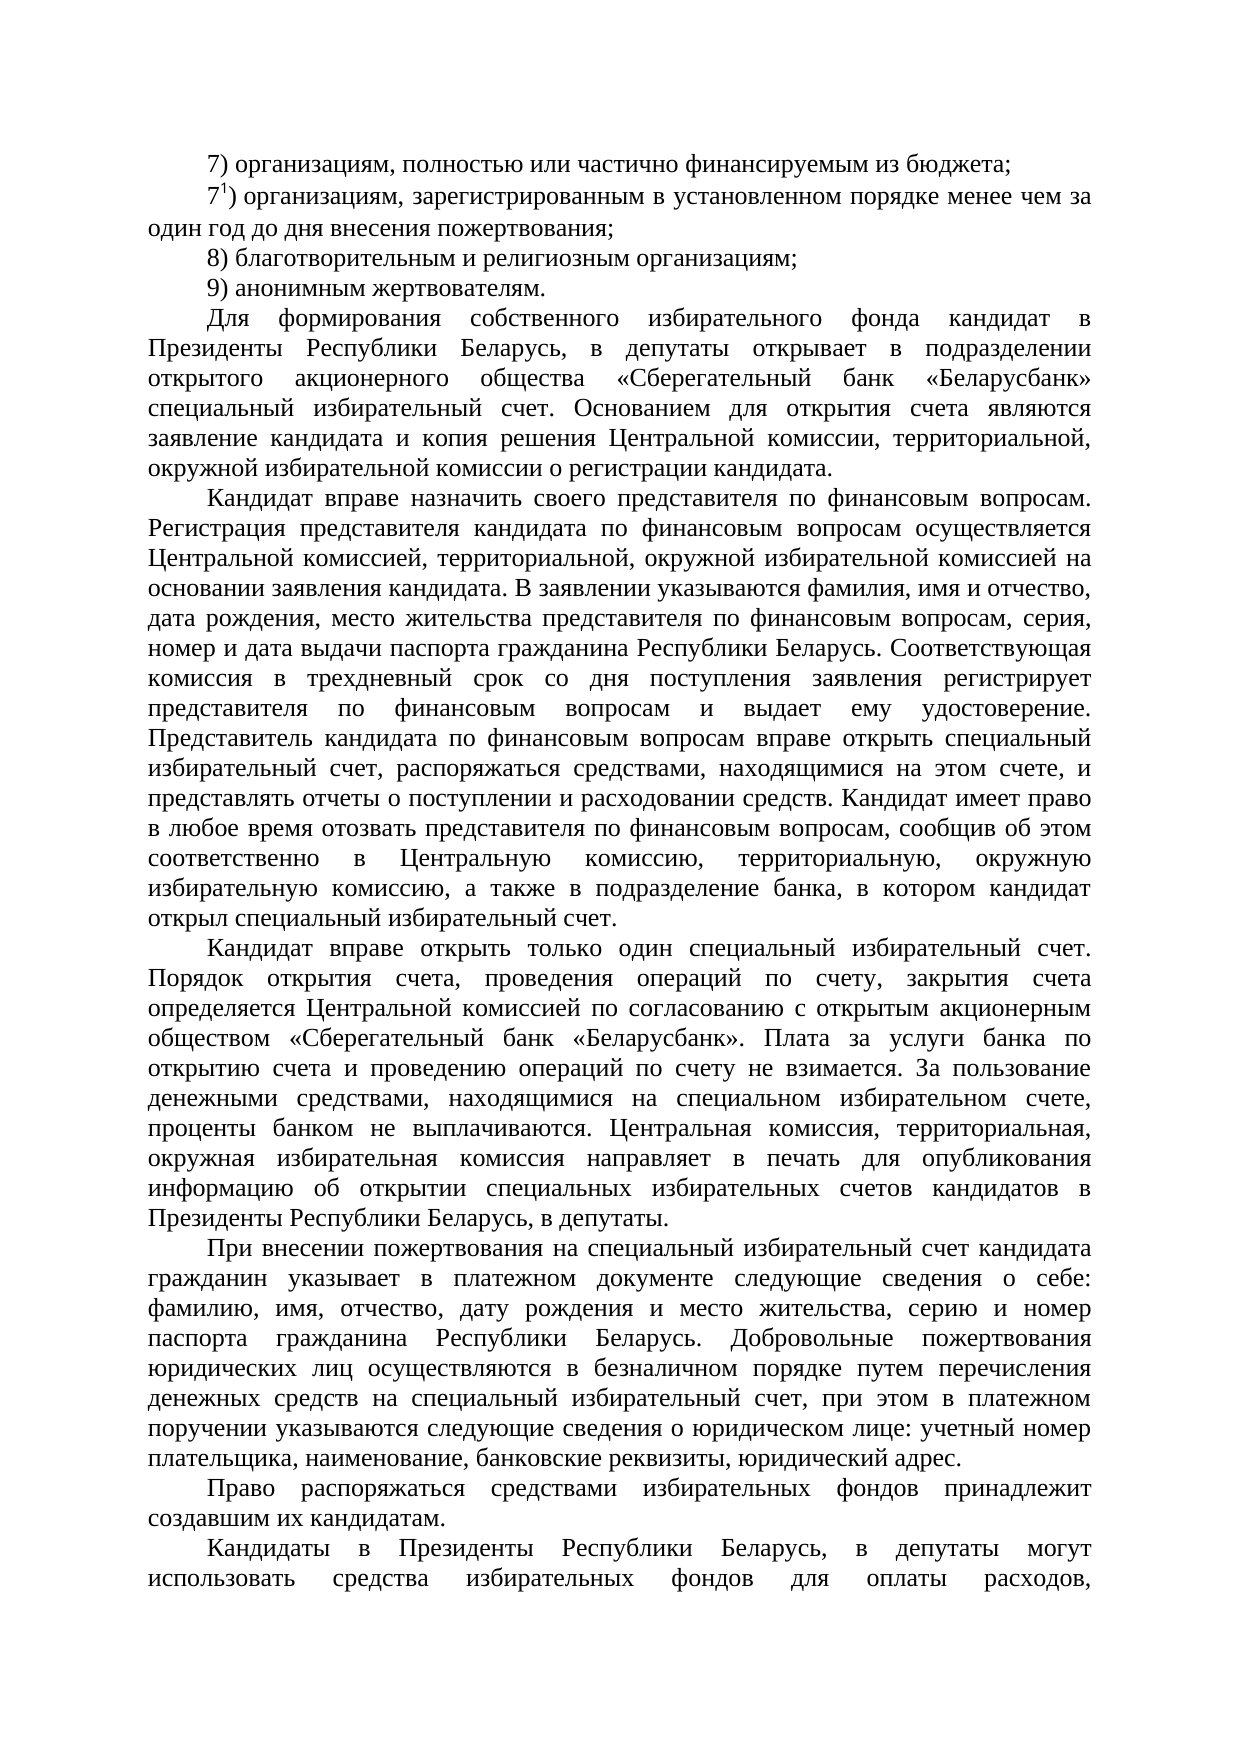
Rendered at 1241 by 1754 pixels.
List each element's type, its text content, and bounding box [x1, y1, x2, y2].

text Право распоряжаться средствами избирательных фондов принадлежит создавшим их кандидатам. [148, 1472, 1093, 1532]
text 8) благотворительным и религиозным организациям; [148, 242, 1093, 272]
text Для формирования собственного избирательного фонда кандидат в Президенты Республики Беларусь, в депутаты открывает в подразделении открытого акционерного общества «Сберегательный банк «Беларусбанк» специальный избирательный счет. Основанием для открытия счета являются заявление кандидата и копия решения Центральной комиссии, территориальной, окружной избирательной комиссии о регистрации кандидата. [148, 302, 1093, 482]
text 71) организациям, зарегистрированным в установленном порядке менее чем за один год до дня внесения пожертвования; [148, 178, 1093, 242]
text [148, 1532, 1093, 1592]
text 9) анонимным жертвователям. [148, 272, 1093, 302]
text Кандидат вправе назначить своего представителя по финансовым вопросам. Регистрация представителя кандидата по финансовым вопросам осуществляется Центральной комиссией, территориальной, окружной избирательной комиссией на основании заявления кандидата. В заявлении указываются фамилия, имя и отчество, дата рождения, место жительства представителя по финансовым вопросам, серия, номер и дата выдачи паспорта гражданина Республики Беларусь. Соответствующая комиссия в трехдневный срок со дня поступления заявления регистрирует представителя по финансовым вопросам и выдает ему удостоверение. Представитель кандидата по финансовым вопросам вправе открыть специальный избирательный счет, распоряжаться средствами, находящимися на этом счете, и представлять отчеты о поступлении и расходовании средств. Кандидат имеет право в любое время отозвать представителя по финансовым вопросам, сообщив об этом соответственно в Центральную комиссию, территориальную, окружную избирательную комиссию, а также в подразделение банка, в котором кандидат открыл специальный избирательный счет. [148, 482, 1093, 932]
text Кандидат вправе открыть только один специальный избирательный счет. Порядок открытия счета, проведения операций по счету, закрытия счета определяется Центральной комиссией по согласованию с открытым акционерным обществом «Сберегательный банк «Беларусбанк». Плата за услуги банка по открытию счета и проведению операций по счету не взимается. За пользование денежными средствами, находящимися на специальном избирательном счете, проценты банком не выплачиваются. Центральная комиссия, территориальная, окружная избирательная комиссия направляет в печать для опубликования информацию об открытии специальных избирательных счетов кандидатов в Президенты Республики Беларусь, в депутаты. [148, 932, 1093, 1232]
text 7) организациям, полностью или частично финансируемым из бюджета; [148, 148, 1093, 178]
text При внесении пожертвования на специальный избирательный счет кандидата гражданин указывает в платежном документе следующие сведения о себе: фамилию, имя, отчество, дату рождения и место жительства, серию и номер паспорта гражданина Республики Беларусь. Добровольные пожертвования юридических лиц осуществляются в безналичном порядке путем перечисления денежных средств на специальный избирательный счет, при этом в платежном поручении указываются следующие сведения о юридическом лице: учетный номер плательщика, наименование, банковские реквизиты, юридический адрес. [148, 1232, 1093, 1472]
